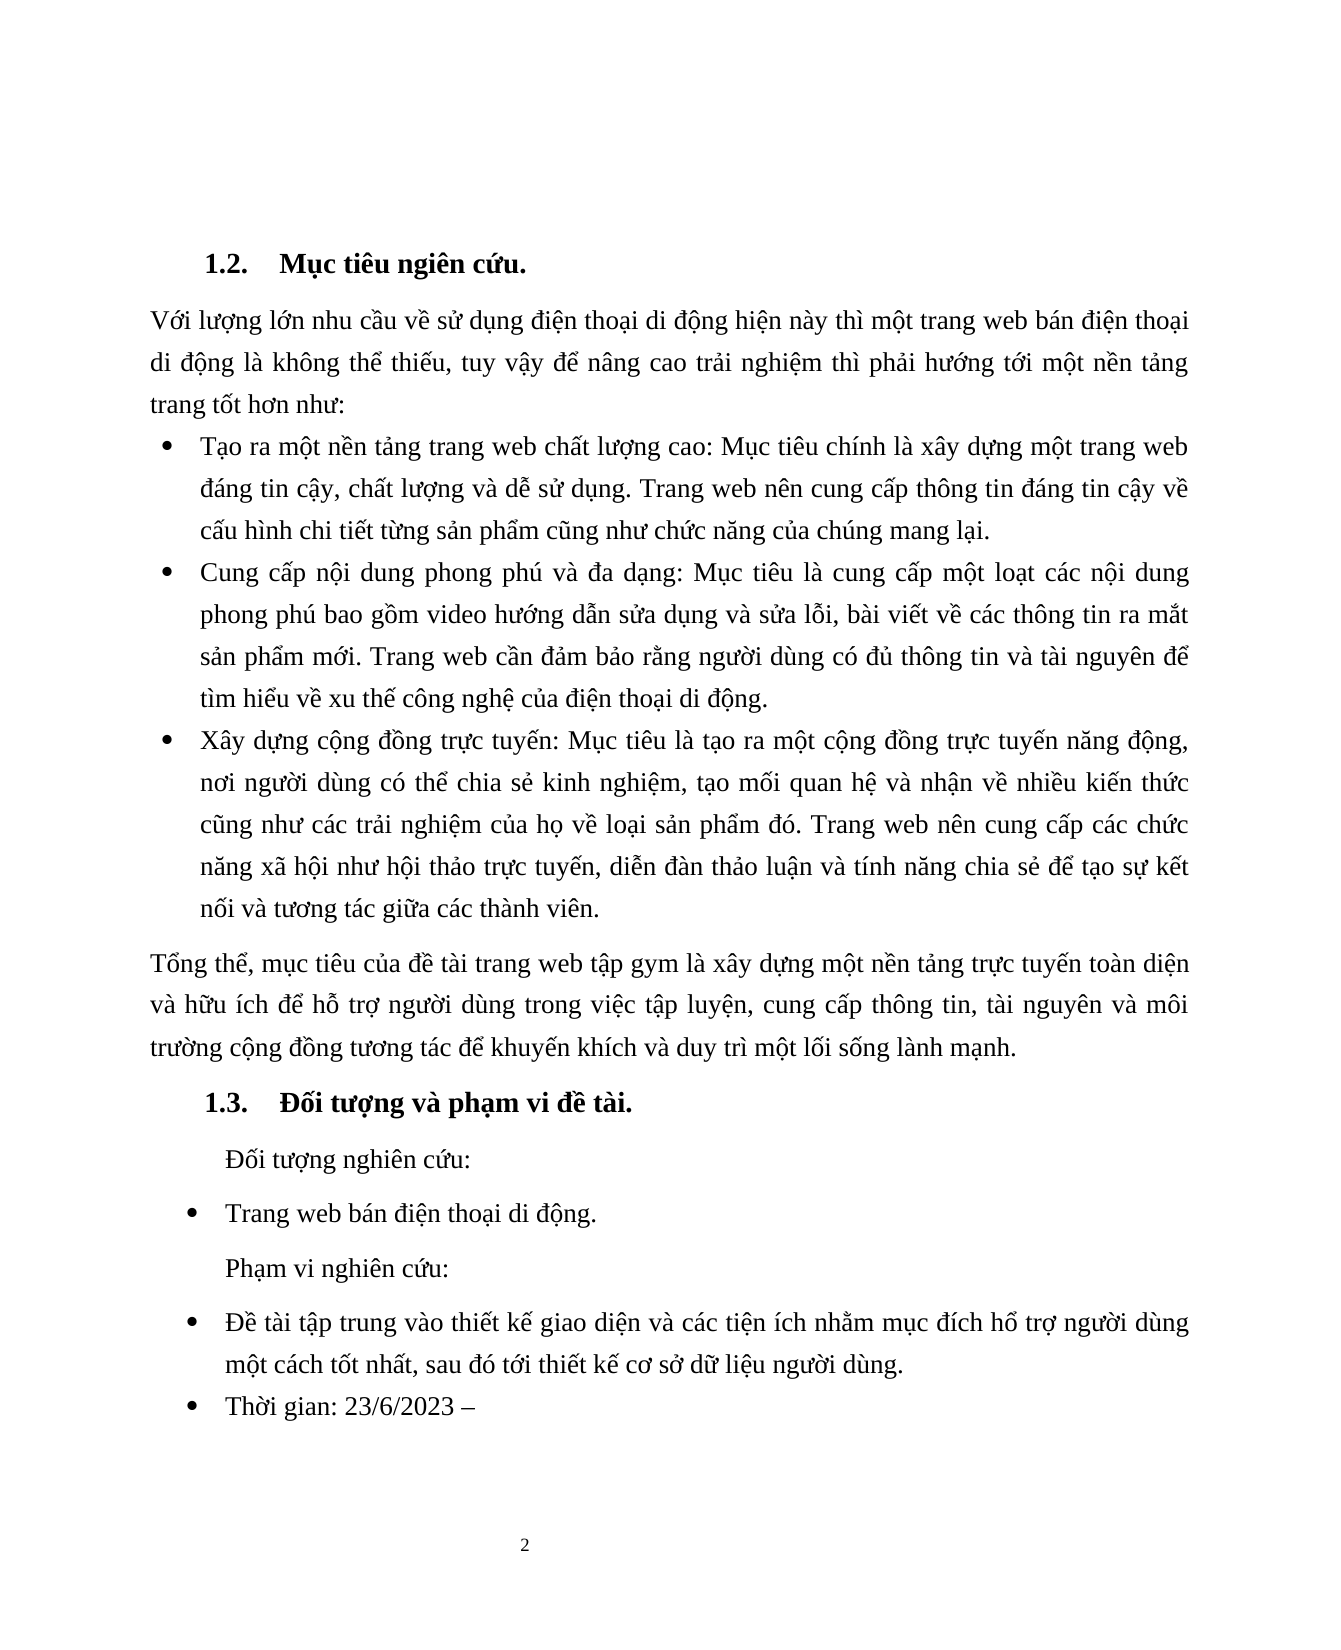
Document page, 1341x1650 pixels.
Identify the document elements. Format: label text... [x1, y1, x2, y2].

list Với lượng lớn nhu cầu về sử dụng điện thoại di động hiện này thì một trang web bán điện thoại di động là không thể thiếu, tuy vậy để nâng cao trải nghiệm thì phải hướng tới một nền tảng trang tốt hơn như: [150, 304, 1191, 419]
list Trang web bán điện thoại di động. [187, 1197, 1191, 1228]
list Mục tiêu ngiên cứu. [204, 246, 1191, 280]
text Đối tượng nghiên cứu: [150, 1143, 1191, 1174]
text Tổng thể, mục tiêu của đề tài trang web tập gym là xây dựng một nền tảng trực tuyến toàn diện và hữu ích để hỗ trợ người dùng trong việc tập luyện, cung cấp thông tin, tài nguyên và môi trường cộng đồng tương tác để khuyến khích và duy trì một lối sống lành mạnh. [150, 947, 1191, 1062]
list Xây dựng cộng đồng trực tuyến: Mục tiêu là tạo ra một cộng đồng trực tuyến năng động, nơi người dùng có thể chia sẻ kinh nghiệm, tạo mối quan hệ và nhận về nhiều kiến thức cũng như các trải nghiệm của họ về loại sản phẩm đó. Trang web nên cung cấp các chức năng xã hội như hội thảo trực tuyến, diễn đàn thảo luận và tính năng chia sẻ để tạo sự kết nối và tương tác giữa các thành viên. [162, 724, 1191, 923]
list Đối tượng và phạm vi đề tài. [204, 1085, 1191, 1119]
text Phạm vi nghiên cứu: [150, 1252, 1191, 1283]
list Đề tài tập trung vào thiết kế giao diện và các tiện ích nhằm mục đích hổ trợ người dùng một cách tốt nhất, sau đó tới thiết kế cơ sở dữ liệu người dùng. [187, 1306, 1191, 1380]
list Tạo ra một nền tảng trang web chất lượng cao: Mục tiêu chính là xây dựng một trang web đáng tin cậy, chất lượng và dễ sử dụng. Trang web nên cung cấp thông tin đáng tin cậy về cấu hình chi tiết từng sản phẩm cũng như chức năng của chúng mang lại. [162, 430, 1191, 545]
list Thời gian: 23/6/2023 – [187, 1391, 1191, 1422]
list Cung cấp nội dung phong phú và đa dạng: Mục tiêu là cung cấp một loạt các nội dung phong phú bao gồm video hướng dẫn sửa dụng và sửa lỗi, bài viết về các thông tin ra mắt sản phẩm mới. Trang web cần đảm bảo rằng người dùng có đủ thông tin và tài nguyên để tìm hiểu về xu thế công nghệ của điện thoại di động. [162, 556, 1191, 713]
